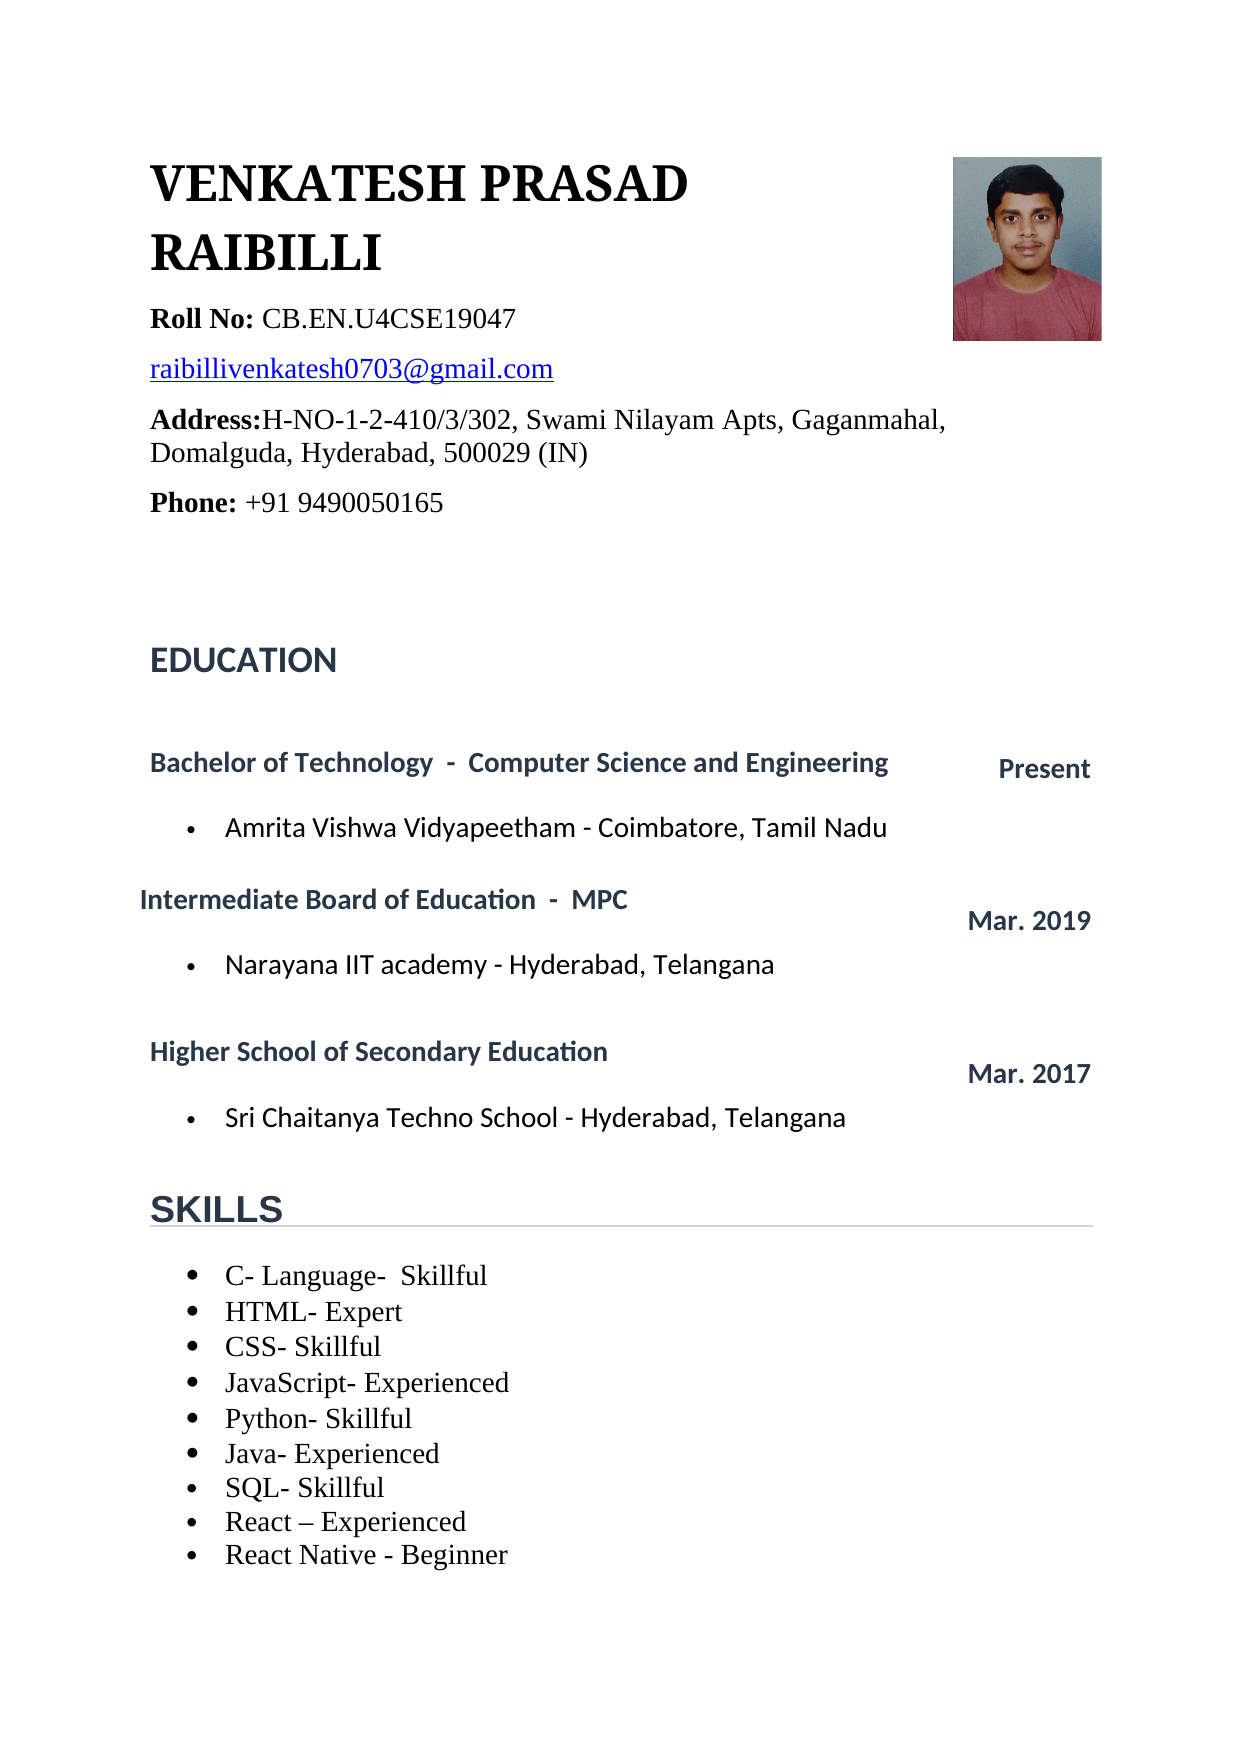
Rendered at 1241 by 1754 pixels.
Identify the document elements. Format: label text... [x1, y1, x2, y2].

text Mar. 2017 [956, 1055, 1091, 1091]
picture [951, 157, 1102, 338]
text Address:H-NO-1-2-410/3/302, Swami Nilayam Apts, Gaganmahal, Domalguda, Hyderabad, 500029 (IN) [150, 402, 948, 469]
list Python- Skillful [187, 1400, 1105, 1435]
text raibillivenkatesh0703@gmail.com [150, 352, 1105, 385]
list CSS- Skillful [187, 1328, 1105, 1364]
list HTML- Expert [187, 1293, 1105, 1328]
list Sri Chaitanya Techno School - Hyderabad, Telangana [187, 1099, 891, 1134]
subtitle Higher School of Secondary Education [150, 1033, 891, 1069]
text Roll No: CB.EN.U4CSE19047 [150, 301, 948, 335]
list Java- Experienced [187, 1435, 1105, 1471]
list Amrita Vishwa Vidyapeetham - Coimbatore, Tamil Nadu [187, 809, 891, 845]
text Phone: +91 9490050165 [150, 486, 948, 519]
list C- Language- Skillful [187, 1257, 1105, 1293]
subtitle EDUCATION [150, 636, 1105, 682]
list SQL- Skillful [187, 1471, 1105, 1504]
text SKILLS [150, 1187, 1105, 1230]
list JavaScript- Experienced [187, 1364, 1105, 1400]
subtitle Intermediate Board of Education - MPC [139, 881, 891, 917]
list React – Experienced [187, 1504, 1105, 1538]
subtitle Bachelor of Technology - Computer Science and Engineering [150, 744, 891, 780]
text Mar. 2019 [956, 902, 1091, 938]
list React Native - Beginner [187, 1538, 1105, 1571]
list Narayana IIT academy - Hyderabad, Telangana [187, 946, 891, 981]
subtitle Present [956, 750, 1091, 786]
text VENKATESH PRASAD RAIBILLI [150, 148, 1105, 284]
